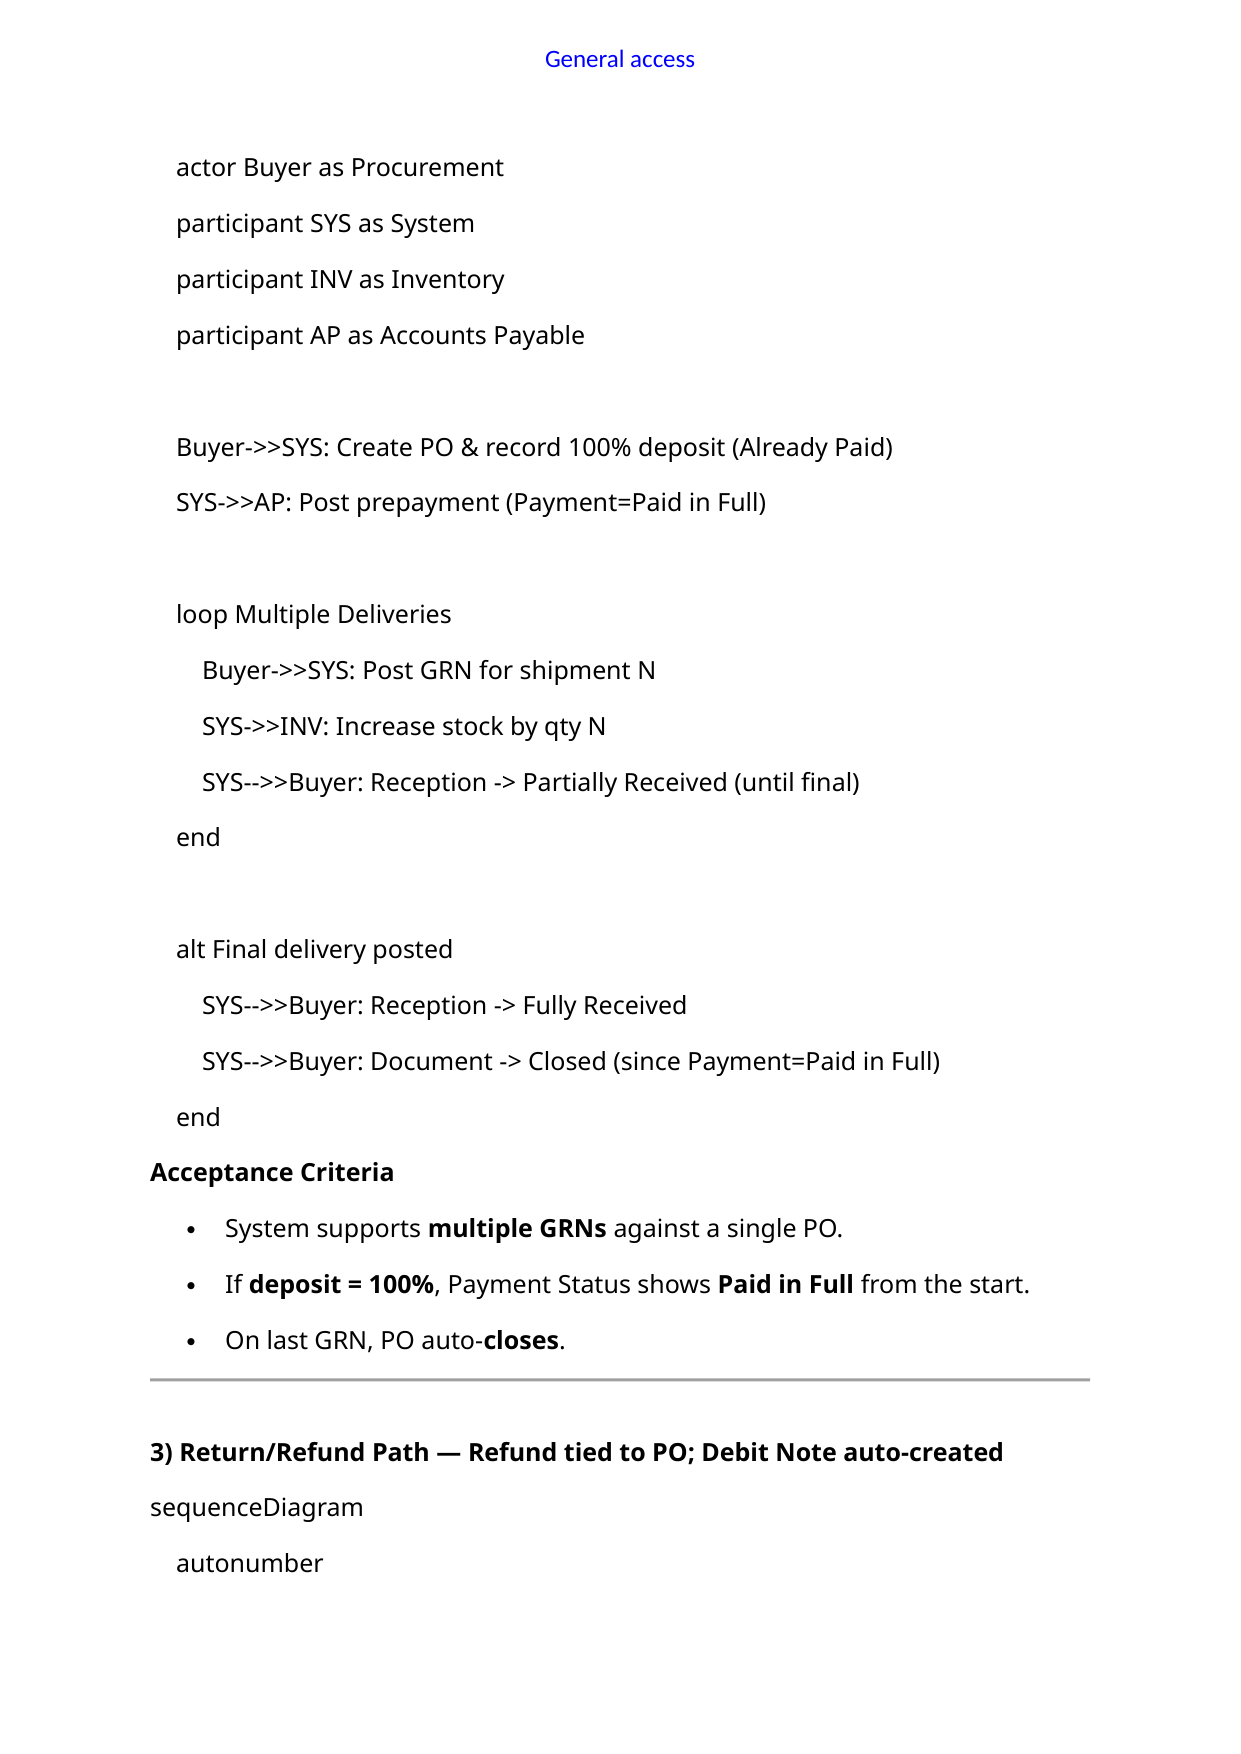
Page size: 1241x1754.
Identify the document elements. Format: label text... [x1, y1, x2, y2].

text end [150, 1099, 1090, 1133]
text SYS->>INV: Increase stock by qty N [150, 708, 1090, 742]
text SYS-->>Buyer: Reception -> Fully Received [150, 987, 1090, 1022]
text SYS-->>Buyer: Reception -> Partially Received (until final) [150, 764, 1090, 798]
text Buyer->>SYS: Post GRN for shipment N [150, 652, 1090, 687]
list If deposit = 100%, Payment Status shows Paid in Full from the start. [187, 1267, 1090, 1301]
text SYS->>AP: Post prepayment (Payment=Paid in Full) [150, 485, 1090, 519]
text SYS-->>Buyer: Document -> Closed (since Payment=Paid in Full) [150, 1043, 1090, 1077]
text Buyer->>SYS: Create PO & record 100% deposit (Already Paid) [150, 429, 1090, 463]
list On last GRN, PO auto-closes. [187, 1322, 1090, 1357]
list System supports multiple GRNs against a single PO. [187, 1211, 1090, 1245]
text alt Final delivery posted [150, 932, 1090, 966]
text 3) Return/Refund Path — Refund tied to PO; Debit Note auto-created [150, 1434, 1090, 1468]
text participant SYS as System [150, 206, 1090, 240]
text actor Buyer as Procurement [150, 150, 1090, 184]
text participant INV as Inventory [150, 262, 1090, 296]
text loop Multiple Deliveries [150, 597, 1090, 631]
text Acceptance Criteria [150, 1155, 1090, 1189]
text end [150, 820, 1090, 854]
text autonumber [150, 1546, 1090, 1580]
text participant AP as Accounts Payable [150, 317, 1090, 352]
text sequenceDiagram [150, 1490, 1090, 1524]
